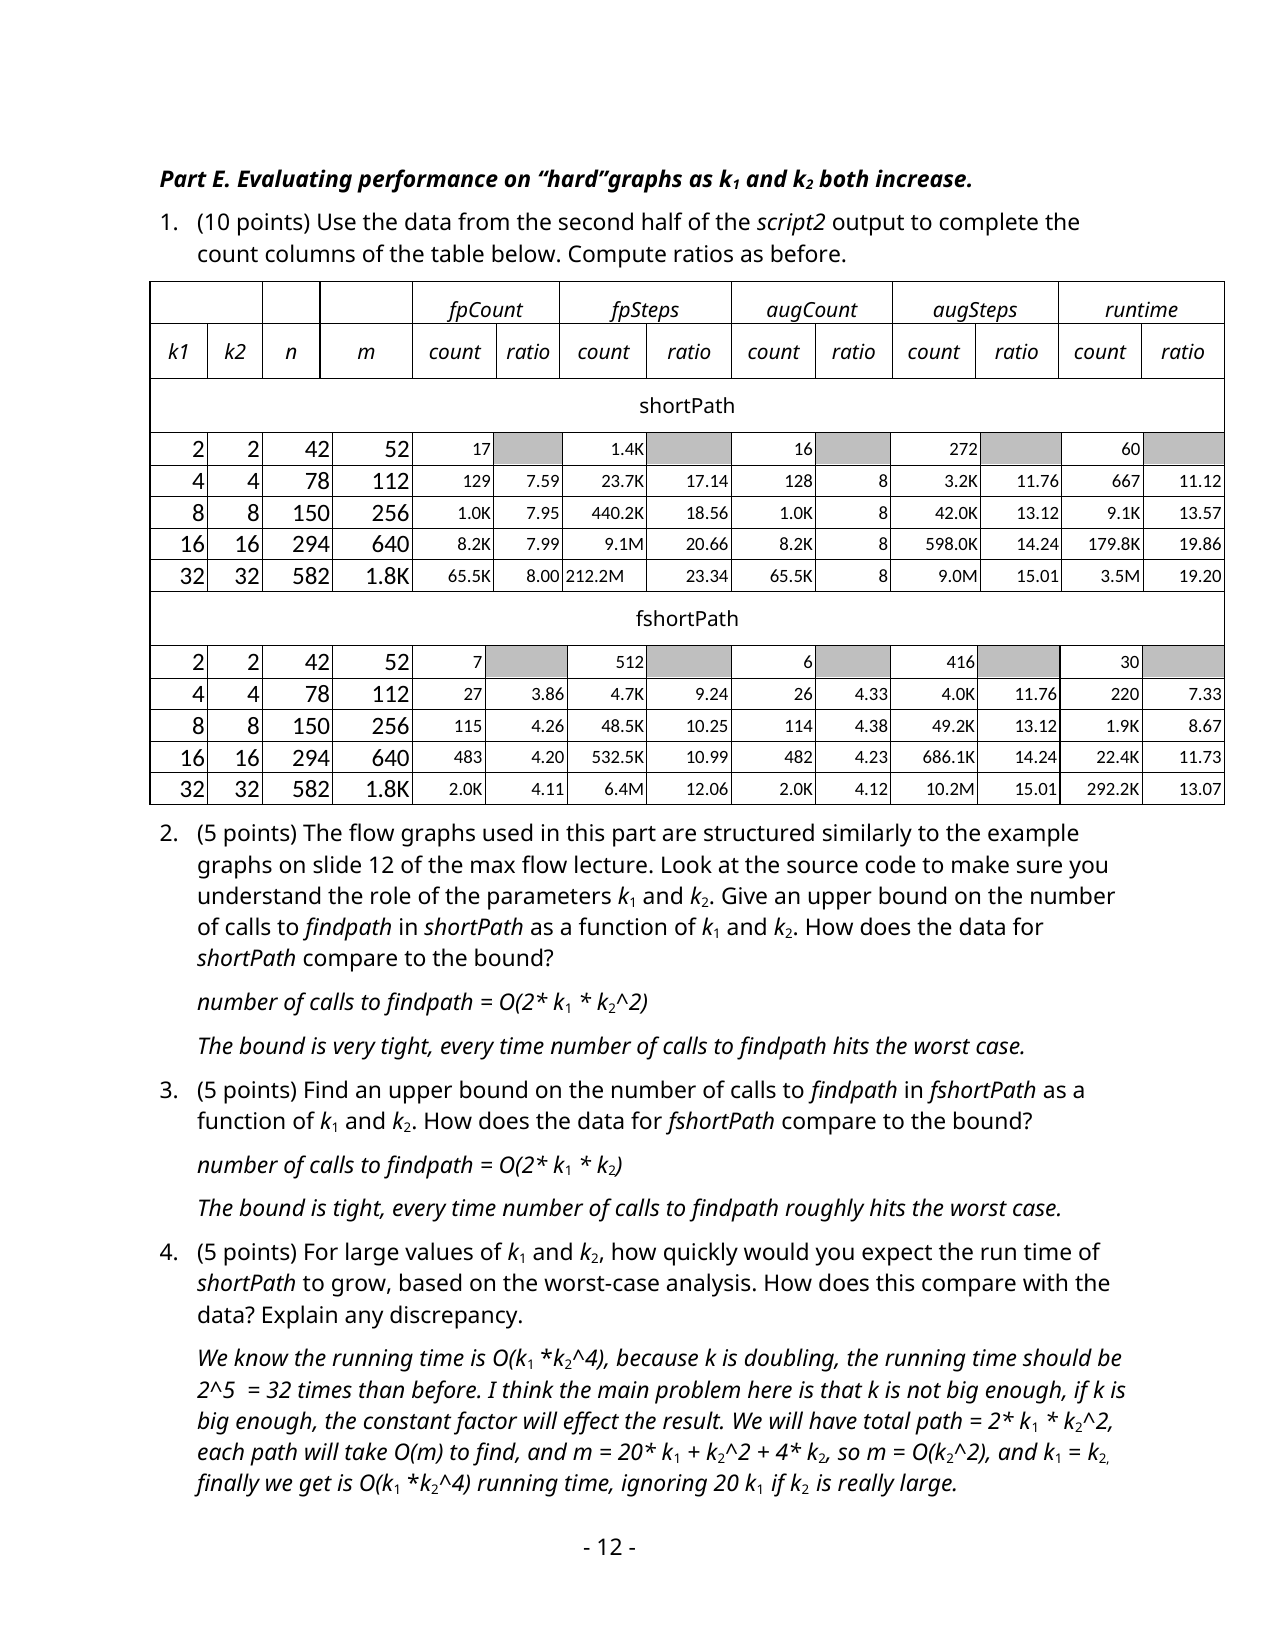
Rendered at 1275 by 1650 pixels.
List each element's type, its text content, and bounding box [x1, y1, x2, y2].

table_cell 10.2M [891, 773, 977, 804]
table_cell 9.0M [891, 560, 980, 591]
table_cell 4 [208, 466, 262, 496]
table_cell 294 [263, 742, 332, 772]
table_cell 26 [732, 679, 815, 709]
table_cell ratio [1142, 324, 1224, 378]
table_cell 112 [333, 679, 412, 709]
table_cell 1.4K [563, 433, 646, 464]
table_cell 3.2K [891, 466, 980, 496]
table_cell 15.01 [981, 560, 1061, 591]
table_cell 52 [333, 433, 412, 464]
table_cell 8.2K [732, 529, 815, 559]
table_cell 4 [208, 679, 262, 709]
table_cell 4.26 [486, 710, 567, 741]
table_cell 4.33 [816, 679, 890, 709]
table_cell 14.24 [981, 529, 1061, 559]
table_cell 9.24 [647, 679, 731, 709]
table_cell 42 [263, 646, 332, 677]
table_cell 23.7K [563, 466, 646, 496]
table_cell [816, 646, 890, 677]
table_cell 49.2K [891, 710, 977, 741]
table_cell 582 [263, 560, 332, 591]
table_header fpSteps [560, 282, 731, 323]
table_cell 9.1K [1062, 497, 1143, 528]
table_cell 4.12 [816, 773, 890, 804]
table_cell 52 [333, 646, 412, 677]
table_cell k1 [151, 324, 207, 378]
table_header [321, 282, 412, 323]
table_cell 212.2M [563, 560, 646, 591]
table_cell 11.76 [981, 466, 1061, 496]
table_cell 512 [568, 646, 646, 677]
table_cell 1.0K [732, 497, 815, 528]
table_cell 17 [413, 433, 493, 464]
table_cell 11.12 [1144, 466, 1224, 496]
table_cell 15.01 [978, 773, 1059, 804]
list (5 points) For large values of k1 and k2, how quickly would you expect the run time of shortPath to grow, based on the worst-case analysis. How does this compare with the data? Explain any discrepancy. [159, 1236, 1134, 1330]
table_cell shortPath [151, 379, 1224, 432]
table_cell 4.7K [568, 679, 646, 709]
table_cell ratio [497, 324, 559, 378]
table_cell 8.2K [413, 529, 493, 559]
table_cell [494, 433, 562, 464]
table_cell 8 [816, 529, 890, 559]
table_cell [647, 646, 731, 677]
table_cell 179.8K [1062, 529, 1143, 559]
table_cell 13.12 [978, 710, 1059, 741]
table_cell [486, 646, 567, 677]
table_cell 14.24 [978, 742, 1059, 772]
table_cell 12.06 [647, 773, 731, 804]
list (5 points) The flow graphs used in this part are structured similarly to the example graphs on slide 12 of the max flow lecture. Look at the source code to make sure you understand the role of the parameters k1 and k2. Give an upper bound on the number of calls to findpath in shortPath as a function of k1 and k2. How does the data for shortPath compare to the bound? [159, 817, 1134, 973]
table_cell 220 [1061, 679, 1142, 709]
table_cell 4.11 [486, 773, 567, 804]
table_cell 115 [413, 710, 485, 741]
table_cell 10.25 [647, 710, 731, 741]
table_cell 19.20 [1144, 560, 1224, 591]
table_cell 112 [333, 466, 412, 496]
table_cell 42 [263, 433, 332, 464]
table_cell [981, 433, 1061, 464]
table_cell 2 [208, 646, 262, 677]
table_header fpCount [413, 282, 559, 323]
table_cell 60 [1062, 433, 1143, 464]
table_cell 3.5M [1062, 560, 1143, 591]
table_cell m [321, 324, 412, 378]
table_cell 65.5K [413, 560, 493, 591]
table_cell count [560, 324, 646, 378]
table_cell 2 [208, 433, 262, 464]
table_cell 4 [151, 466, 207, 496]
table_cell [1143, 646, 1224, 677]
table_cell 686.1K [891, 742, 977, 772]
table_cell ratio [816, 324, 892, 378]
table_cell 129 [413, 466, 493, 496]
table_cell 30 [1061, 646, 1142, 677]
table_cell 16 [151, 529, 207, 559]
table_cell 7.95 [494, 497, 562, 528]
table_cell 2 [151, 646, 207, 677]
list Part E. Evaluating performance on “hard”graphs as k1 and k2 both increase. [159, 162, 1134, 194]
table_cell 32 [151, 560, 207, 591]
table_cell 8.67 [1143, 710, 1224, 741]
table_cell 16 [732, 433, 815, 464]
table_cell 4.38 [816, 710, 890, 741]
table_cell 8.00 [494, 560, 562, 591]
table_cell 78 [263, 466, 332, 496]
table_cell 8 [816, 560, 890, 591]
table_cell 8 [816, 497, 890, 528]
table_cell 8 [208, 497, 262, 528]
table_cell count [732, 324, 815, 378]
table_cell 17.14 [647, 466, 731, 496]
list number of calls to findpath = O(2* k1 * k2) [197, 1148, 1134, 1180]
table_cell 10.99 [647, 742, 731, 772]
table_cell 294 [263, 529, 332, 559]
table_header runtime [1059, 282, 1224, 323]
table_cell 32 [151, 773, 207, 804]
table_cell 13.07 [1143, 773, 1224, 804]
table_cell 27 [413, 679, 485, 709]
table_cell 48.5K [568, 710, 646, 741]
table_cell ratio [647, 324, 731, 378]
table_header augCount [732, 282, 892, 323]
table_cell 7 [413, 646, 485, 677]
table_cell 640 [333, 742, 412, 772]
table_cell 256 [333, 497, 412, 528]
table_cell 65.5K [732, 560, 815, 591]
list (10 points) Use the data from the second half of the script2 output to complete the count columns of the table below. Compute ratios as before. [159, 206, 1134, 269]
list The bound is very tight, every time number of calls to findpath hits the worst case. [197, 1030, 1134, 1061]
table_cell 22.4K [1061, 742, 1142, 772]
table_cell 13.57 [1144, 497, 1224, 528]
table_cell 23.34 [647, 560, 731, 591]
table_cell 19.86 [1144, 529, 1224, 559]
table_cell [978, 646, 1059, 677]
table_cell 4.23 [816, 742, 890, 772]
table_cell 7.99 [494, 529, 562, 559]
table_cell 532.5K [568, 742, 646, 772]
table_cell count [893, 324, 975, 378]
table_cell 4.20 [486, 742, 567, 772]
list number of calls to findpath = O(2* k1 * k2^2) [197, 986, 1134, 1017]
table_cell 7.59 [494, 466, 562, 496]
list We know the running time is O(k1 *k2^4), because k is doubling, the running time should be 2^5 = 32 times than before. I think the main problem here is that k is not big enough, if k is big enough, the constant factor will effect the result. We will have total path = 2* k1 * k2^2, each path will take O(m) to find, and m = 20* k1 + k2^2 + 4* k2, so m = O(k2^2), and k1 = k2, finally we get is O(k1 *k2^4) running time, ignoring 20 k1 if k2 is really large. [197, 1342, 1134, 1498]
table_cell 1.9K [1061, 710, 1142, 741]
table_cell n [263, 324, 319, 378]
table_cell 1.8K [333, 560, 412, 591]
table_cell 9.1M [563, 529, 646, 559]
table_cell count [1059, 324, 1141, 378]
table_cell [647, 433, 731, 464]
table_cell 582 [263, 773, 332, 804]
table_cell 150 [263, 710, 332, 741]
table_cell 32 [208, 560, 262, 591]
table_cell 256 [333, 710, 412, 741]
table_cell 16 [208, 529, 262, 559]
table_cell 2.0K [732, 773, 815, 804]
table_cell 667 [1062, 466, 1143, 496]
table_cell 114 [732, 710, 815, 741]
table_cell 8 [151, 497, 207, 528]
table_header [151, 282, 262, 323]
table_cell 2.0K [413, 773, 485, 804]
table_cell 16 [208, 742, 262, 772]
table_cell k2 [208, 324, 262, 378]
table_cell 1.8K [333, 773, 412, 804]
table_cell 2 [151, 433, 207, 464]
table_cell 11.73 [1143, 742, 1224, 772]
table_cell 32 [208, 773, 262, 804]
table_cell 3.86 [486, 679, 567, 709]
table_cell 1.0K [413, 497, 493, 528]
table_cell fshortPath [151, 592, 1224, 645]
table_header [263, 282, 319, 323]
table_cell 128 [732, 466, 815, 496]
table_cell ratio [976, 324, 1058, 378]
table_cell [816, 433, 890, 464]
list The bound is tight, every time number of calls to findpath roughly hits the worst case. [197, 1192, 1134, 1223]
table_cell 598.0K [891, 529, 980, 559]
table_cell 483 [413, 742, 485, 772]
table_cell 78 [263, 679, 332, 709]
table_cell 640 [333, 529, 412, 559]
table_cell 440.2K [563, 497, 646, 528]
table_cell 8 [208, 710, 262, 741]
table_cell 18.56 [647, 497, 731, 528]
table_cell 8 [151, 710, 207, 741]
table_cell 272 [891, 433, 980, 464]
table_header augSteps [893, 282, 1058, 323]
table_cell 7.33 [1143, 679, 1224, 709]
table_cell 11.76 [978, 679, 1059, 709]
table_cell 4 [151, 679, 207, 709]
table_cell 13.12 [981, 497, 1061, 528]
table_cell 150 [263, 497, 332, 528]
table_cell 6 [732, 646, 815, 677]
table_cell 6.4M [568, 773, 646, 804]
table_cell count [413, 324, 496, 378]
list (5 points) Find an upper bound on the number of calls to findpath in fshortPath as a function of k1 and k2. How does the data for fshortPath compare to the bound? [159, 1073, 1134, 1136]
table_cell 416 [891, 646, 977, 677]
table_cell 42.0K [891, 497, 980, 528]
table_cell 482 [732, 742, 815, 772]
table_cell 4.0K [891, 679, 977, 709]
table_cell 16 [151, 742, 207, 772]
table_cell 8 [816, 466, 890, 496]
table_cell 292.2K [1061, 773, 1142, 804]
table_cell 20.66 [647, 529, 731, 559]
table_cell [1144, 433, 1224, 464]
